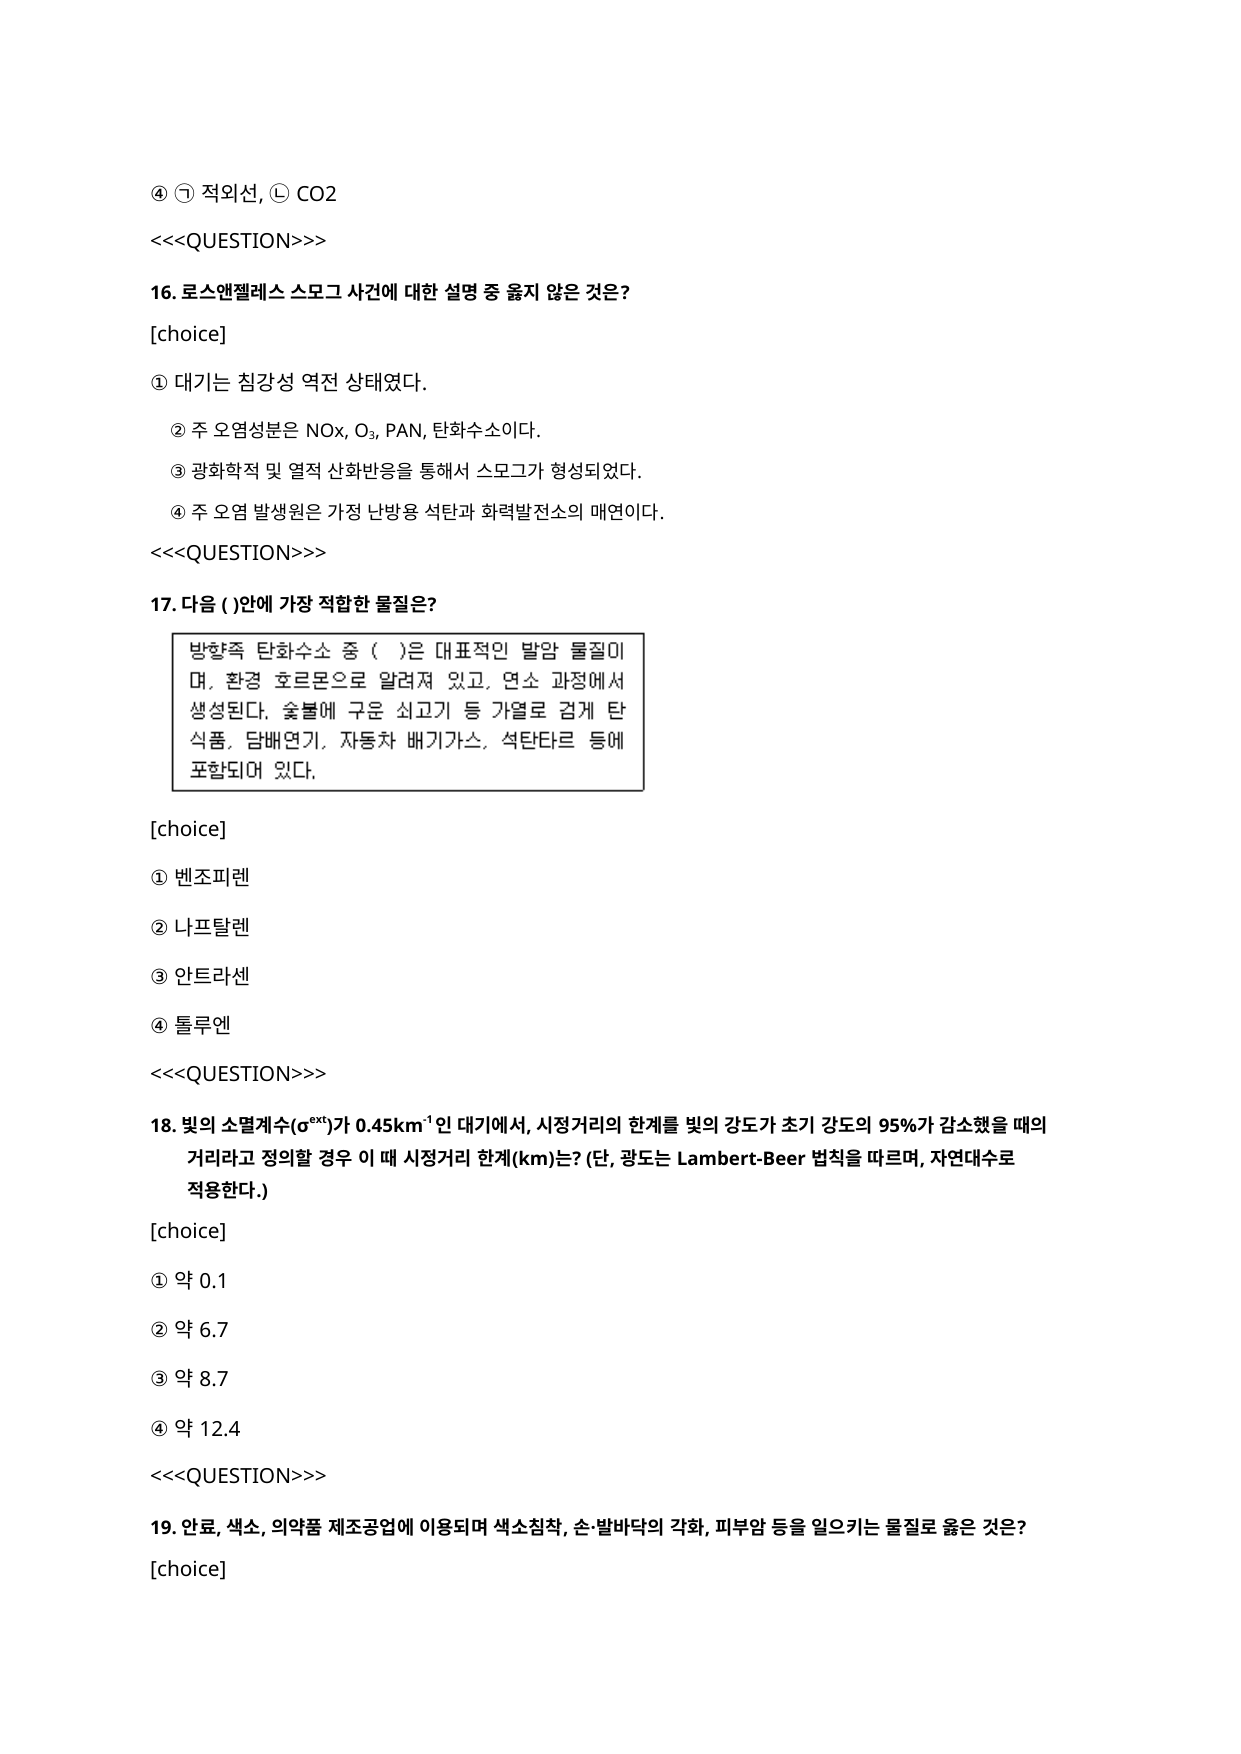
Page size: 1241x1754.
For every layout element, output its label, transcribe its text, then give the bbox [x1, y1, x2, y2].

text ④ 약 12.4 [150, 1412, 1090, 1442]
text 19. 안료, 색소, 의약품 제조공업에 이용되며 색소침착, 손·발바닥의 각화, 피부암 등을 일으키는 물질로 옳은 것은? [150, 1513, 1090, 1540]
text ③ 광화학적 및 열적 산화반응을 통해서 스모그가 형성되었다. [150, 457, 1090, 484]
text <<<QUESTION>>> [150, 1059, 1090, 1087]
text ③ 안트라센 [150, 960, 1090, 991]
text ② 주 오염성분은 NOx, O3, PAN, 탄화수소이다. [150, 416, 1090, 443]
text [choice] [150, 1217, 1090, 1245]
text <<<QUESTION>>> [150, 1461, 1090, 1490]
text ④ 주 오염 발생원은 가정 난방용 석탄과 화력발전소의 매연이다. [150, 497, 1090, 525]
text 17. 다음 ( )안에 가장 적합한 물질은? [150, 590, 1090, 617]
text ① 대기는 침강성 역전 상태였다. [150, 366, 1090, 397]
text ① 약 0.1 [150, 1264, 1090, 1294]
text ④ ㉠ 적외선, ㉡ CO2 [150, 177, 1090, 207]
text [choice] [150, 1554, 1090, 1582]
text ② 약 6.7 [150, 1313, 1090, 1344]
text ① 벤조피렌 [150, 862, 1090, 892]
text <<<QUESTION>>> [150, 227, 1090, 255]
text ② 나프탈렌 [150, 911, 1090, 941]
text [choice] [150, 814, 1090, 843]
text [choice] [150, 319, 1090, 347]
text 18. 빛의 소멸계수(σext)가 0.45km-1인 대기에서, 시정거리의 한계를 빛의 강도가 초기 강도의 95%가 감소했을 때의 거리라고 정의할 경우 이 때 시정거리 한계(km)는? (단, 광도는 Lambert-Beer 법칙을 따르며, 자연대수로 적용한다.) [150, 1111, 1090, 1203]
text ④ 톨루엔 [150, 1010, 1090, 1040]
text 16. 로스앤젤레스 스모그 사건에 대한 설명 중 옳지 않은 것은? [150, 278, 1090, 305]
text ③ 약 8.7 [150, 1363, 1090, 1393]
picture [169, 630, 648, 795]
text <<<QUESTION>>> [150, 538, 1090, 567]
